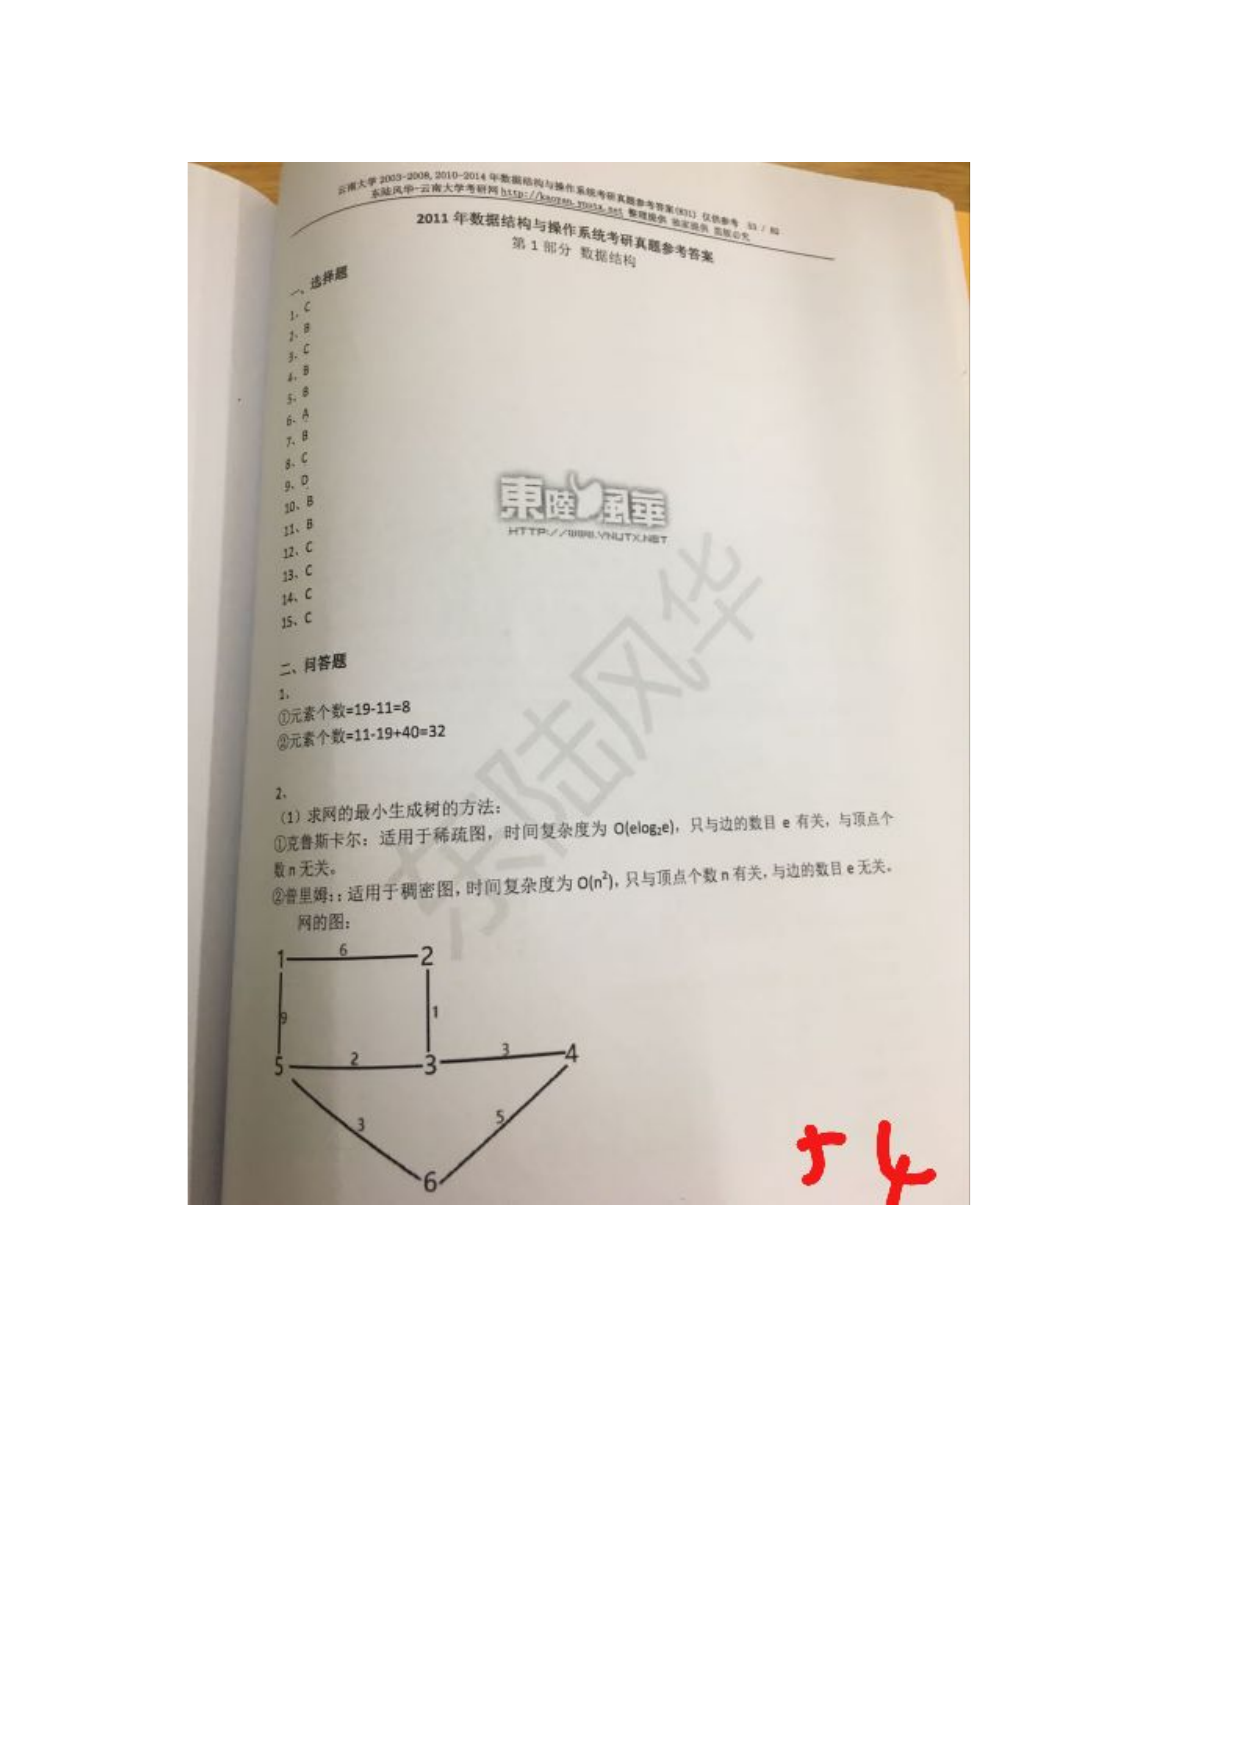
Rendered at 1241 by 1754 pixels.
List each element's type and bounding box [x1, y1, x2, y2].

picture [187, 162, 971, 1205]
